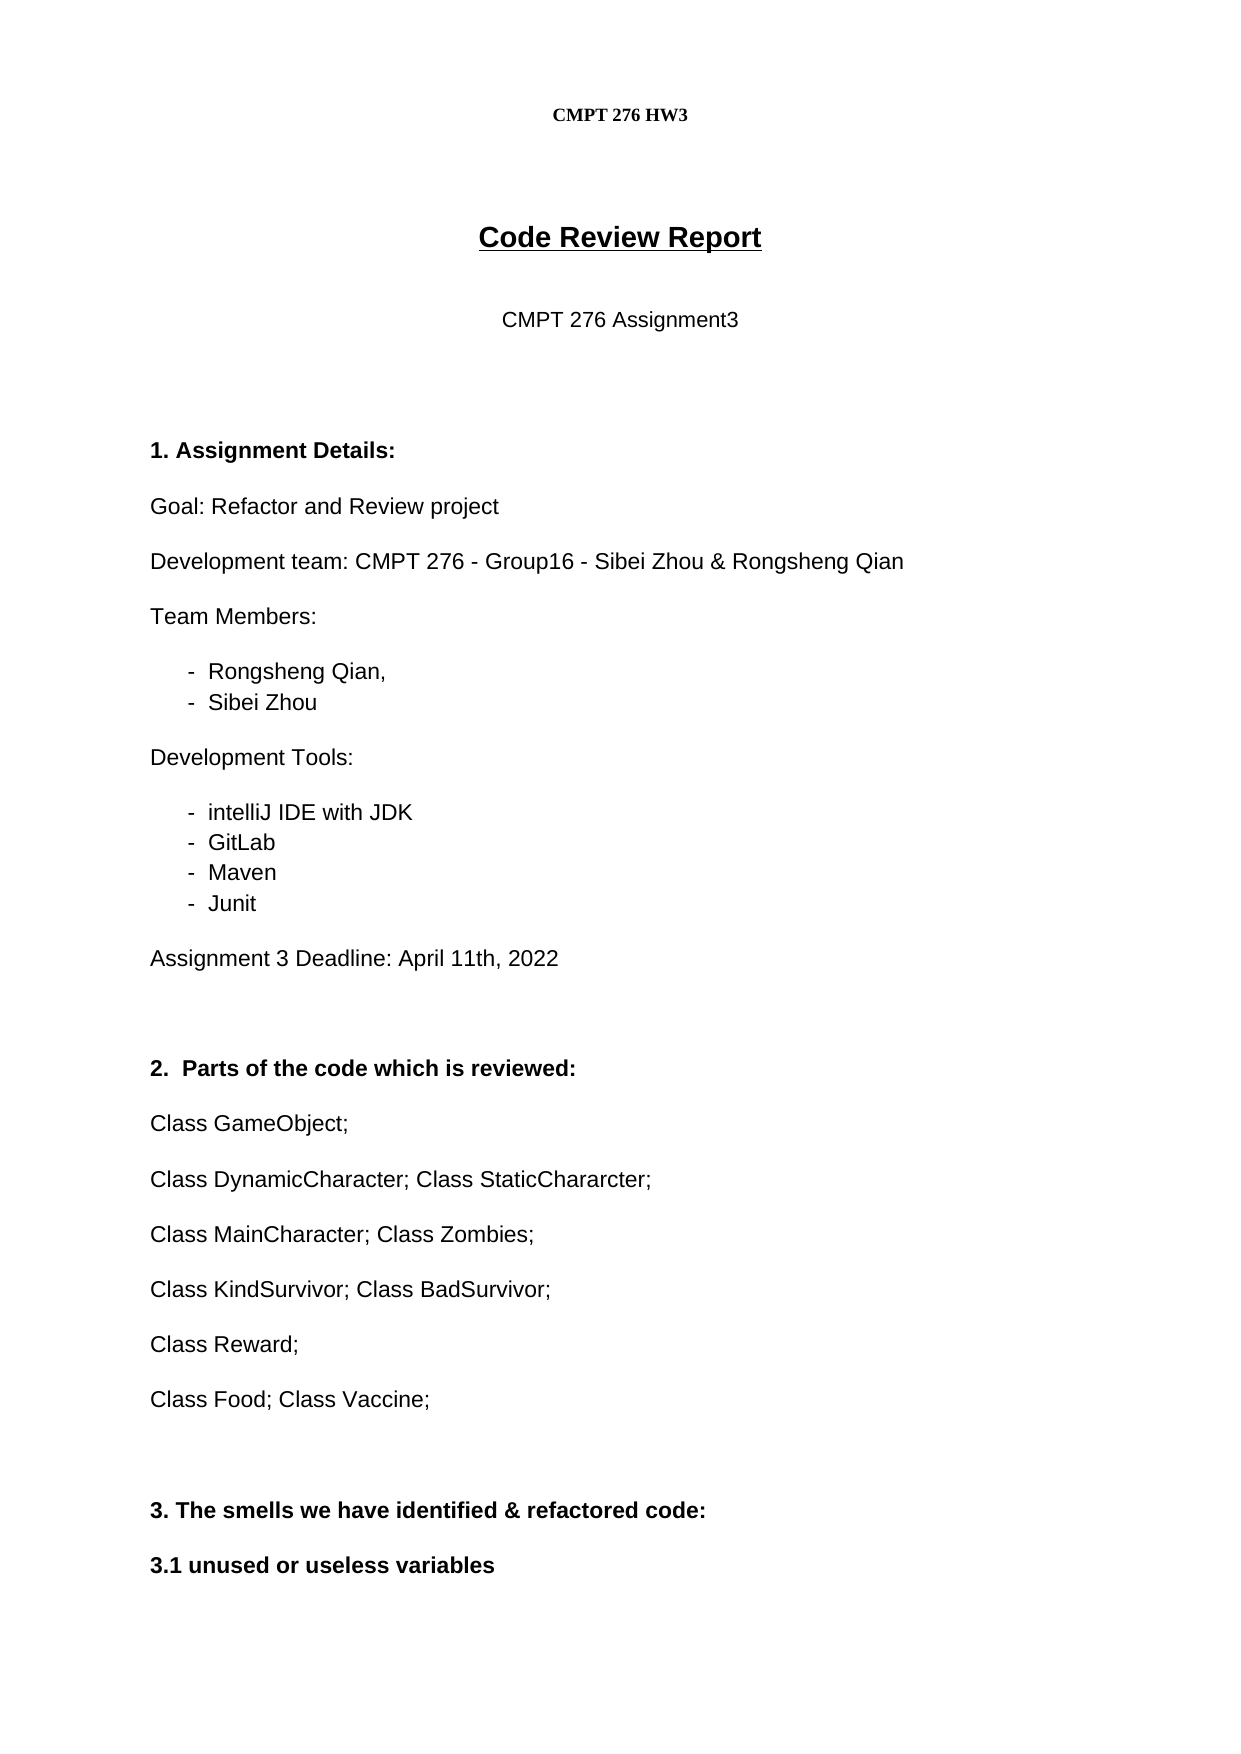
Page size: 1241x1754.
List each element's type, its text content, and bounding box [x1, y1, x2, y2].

list - intelliJ IDE with JDK [187, 799, 1090, 825]
text Team Members: [150, 603, 1090, 629]
text Development Tools: [150, 744, 1090, 770]
list - GitLab [187, 829, 1090, 856]
text Class Food; Class Vaccine; [150, 1386, 1090, 1413]
list - Junit [187, 889, 1090, 916]
subtitle CMPT 276 Assignment3 [150, 307, 1090, 332]
text 1. Assignment Details: [150, 437, 1090, 464]
text Class MainCharacter; Class Zombies; [150, 1221, 1090, 1247]
text Class KindSurvivor; Class BadSurvivor; [150, 1276, 1090, 1302]
subtitle Code Review Report [150, 221, 1090, 254]
list - Sibei Zhou [187, 688, 1090, 715]
text 2. Parts of the code which is reviewed: [150, 1055, 1090, 1082]
list - Maven [187, 859, 1090, 886]
text Class DynamicCharacter; Class StaticChararcter; [150, 1166, 1090, 1192]
text 3.1 unused or useless variables [150, 1552, 1090, 1578]
list - Rongsheng Qian, [187, 658, 1090, 685]
text Goal: Refactor and Review project [150, 493, 1090, 519]
text Assignment 3 Deadline: April 11th, 2022 [150, 945, 1090, 971]
text Development team: CMPT 276 - Group16 - Sibei Zhou & Rongsheng Qian [150, 548, 1090, 574]
text Class Reward; [150, 1331, 1090, 1358]
text Class GameObject; [150, 1110, 1090, 1137]
text 3. The smells we have identified & refactored code: [150, 1497, 1090, 1523]
